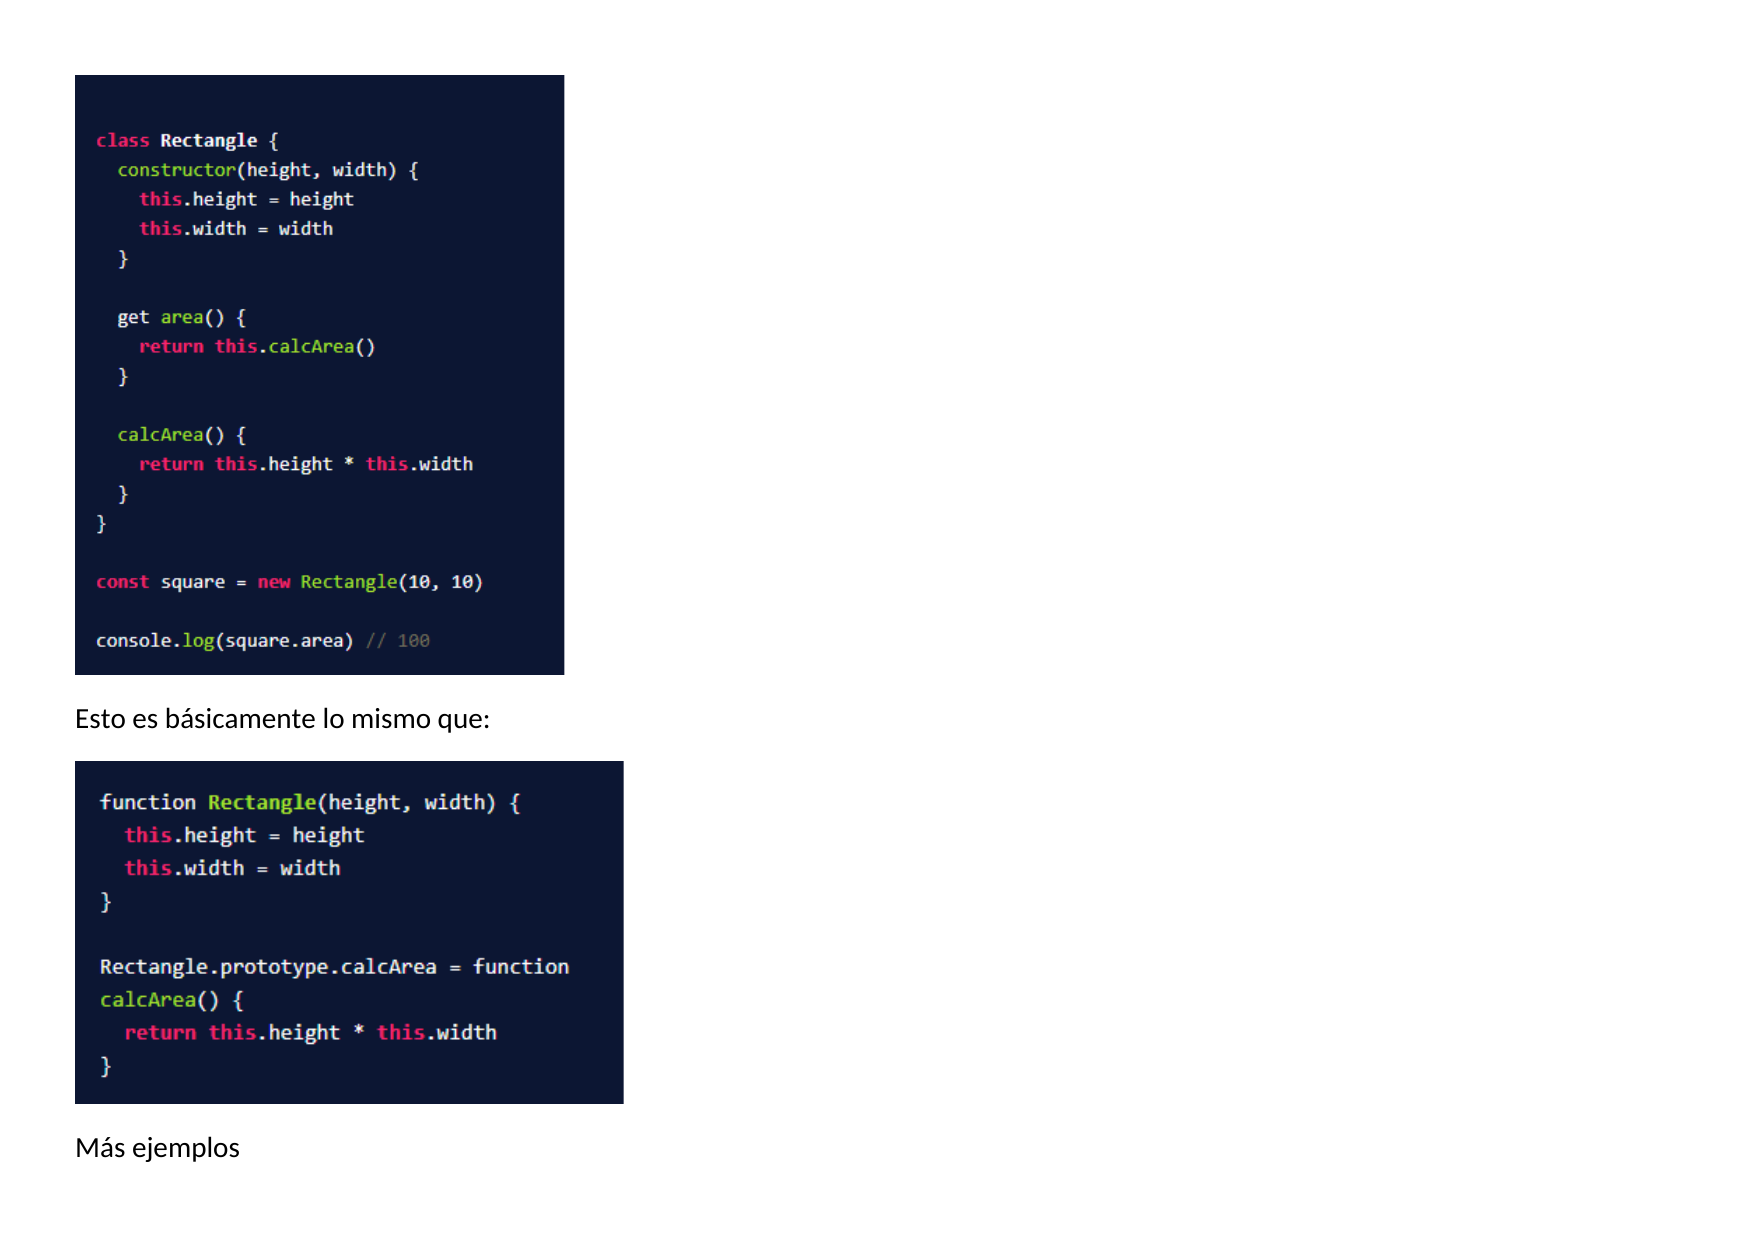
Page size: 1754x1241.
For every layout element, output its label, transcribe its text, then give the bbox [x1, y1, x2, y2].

text Más ejemplos [75, 1129, 1679, 1164]
text Esto es básicamente lo mismo que: [75, 700, 1679, 736]
picture [75, 75, 565, 675]
picture [75, 761, 624, 1104]
